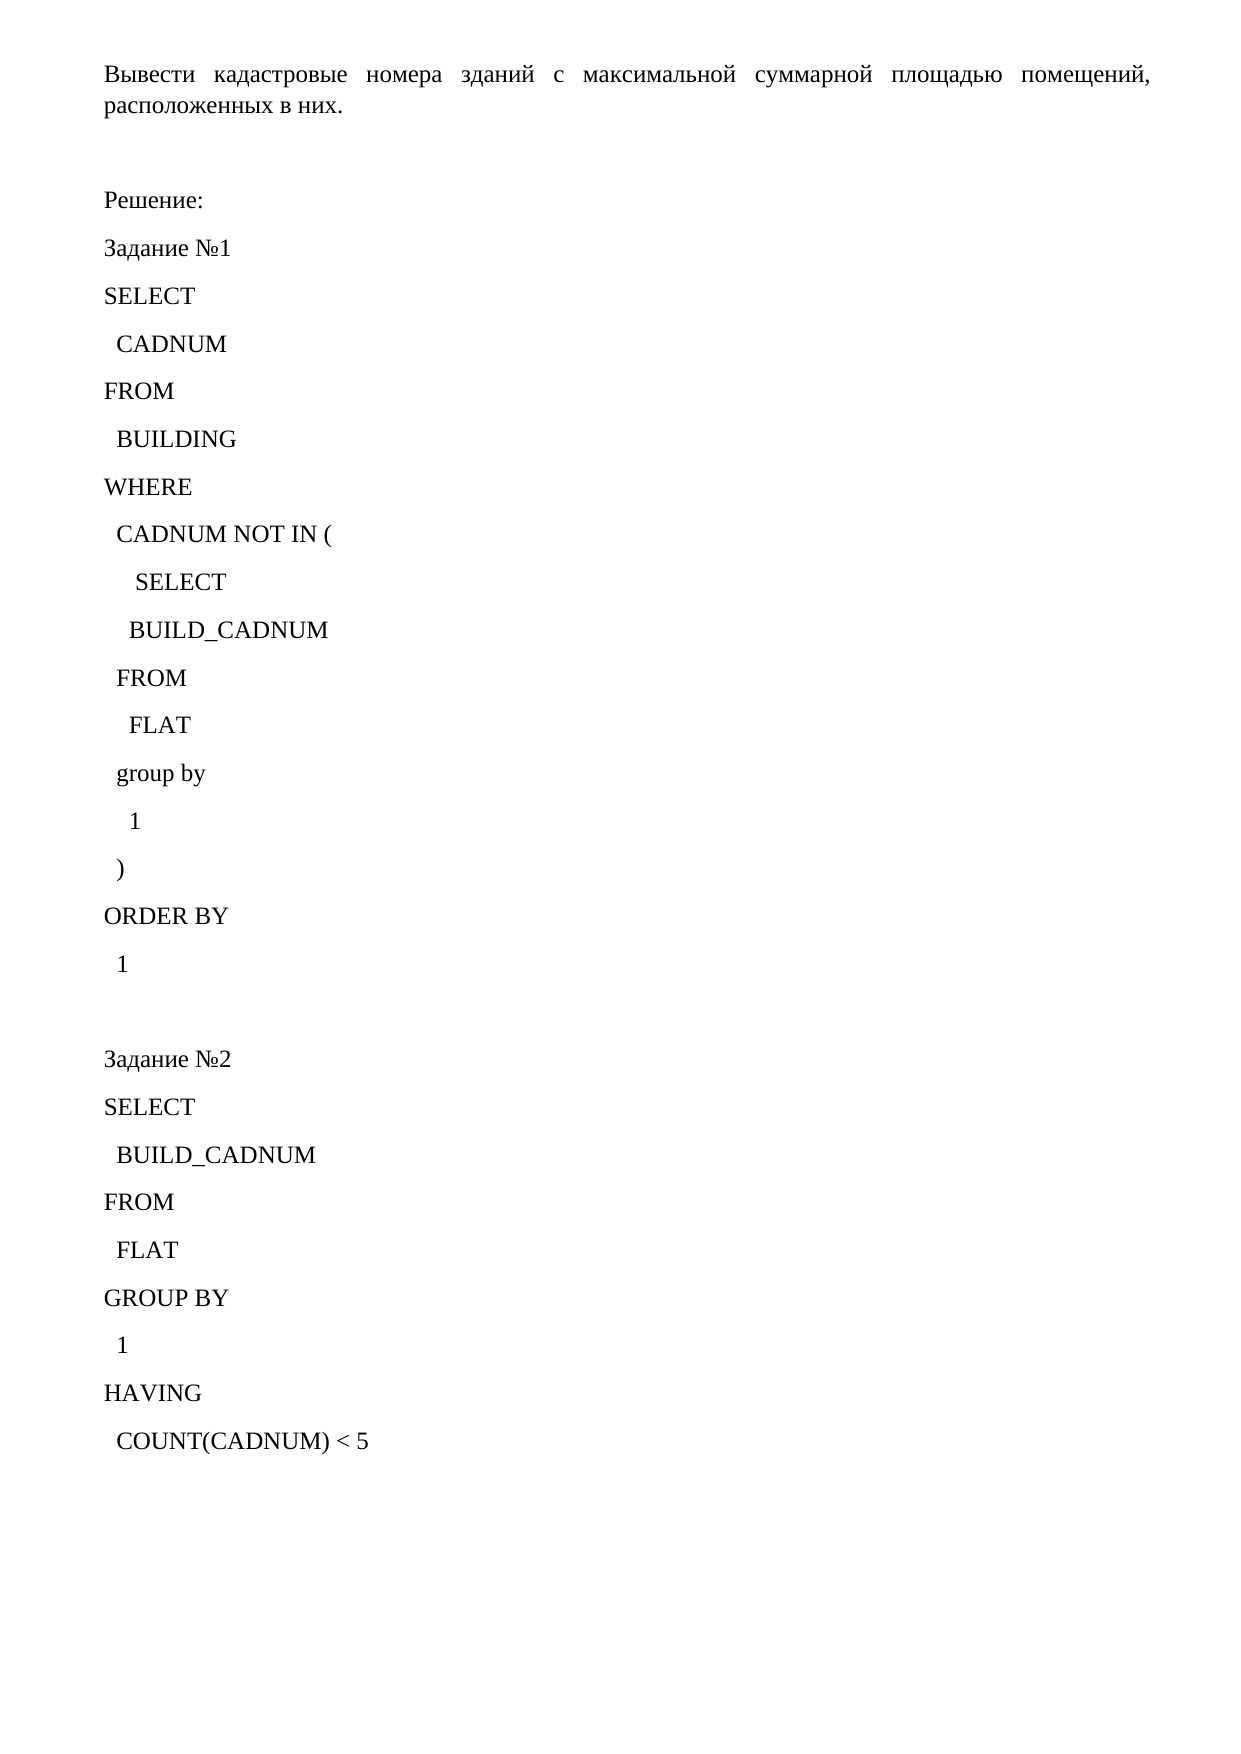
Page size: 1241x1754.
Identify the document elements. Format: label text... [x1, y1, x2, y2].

text COUNT(CADNUM) < 5 [103, 1426, 1152, 1455]
text Вывести кадастровые номера зданий с максимальной суммарной площадью помещений, расположенных в них. [103, 59, 1152, 119]
text FROM [103, 376, 1152, 405]
text BUILD_CADNUM [103, 615, 1152, 644]
text SELECT [103, 567, 1152, 596]
text FROM [103, 1187, 1152, 1216]
text ORDER BY [103, 901, 1152, 930]
text FROM [103, 663, 1152, 691]
text BUILD_CADNUM [103, 1140, 1152, 1168]
text CADNUM NOT IN ( [103, 519, 1152, 548]
text 1 [103, 806, 1152, 834]
text 1 [103, 1331, 1152, 1359]
text Задание №2 [103, 1044, 1152, 1073]
text ) [103, 853, 1152, 882]
text SELECT [103, 281, 1152, 310]
text CADNUM [103, 329, 1152, 357]
text BUILDING [103, 424, 1152, 453]
text Задание №1 [103, 233, 1152, 262]
text FLAT [103, 710, 1152, 739]
text 1 [103, 949, 1152, 978]
text WHERE [103, 472, 1152, 501]
text SELECT [103, 1092, 1152, 1121]
text Решение: [103, 186, 1152, 214]
text GROUP BY [103, 1283, 1152, 1312]
text FLAT [103, 1235, 1152, 1264]
text HAVING [103, 1378, 1152, 1407]
text group by [103, 758, 1152, 787]
